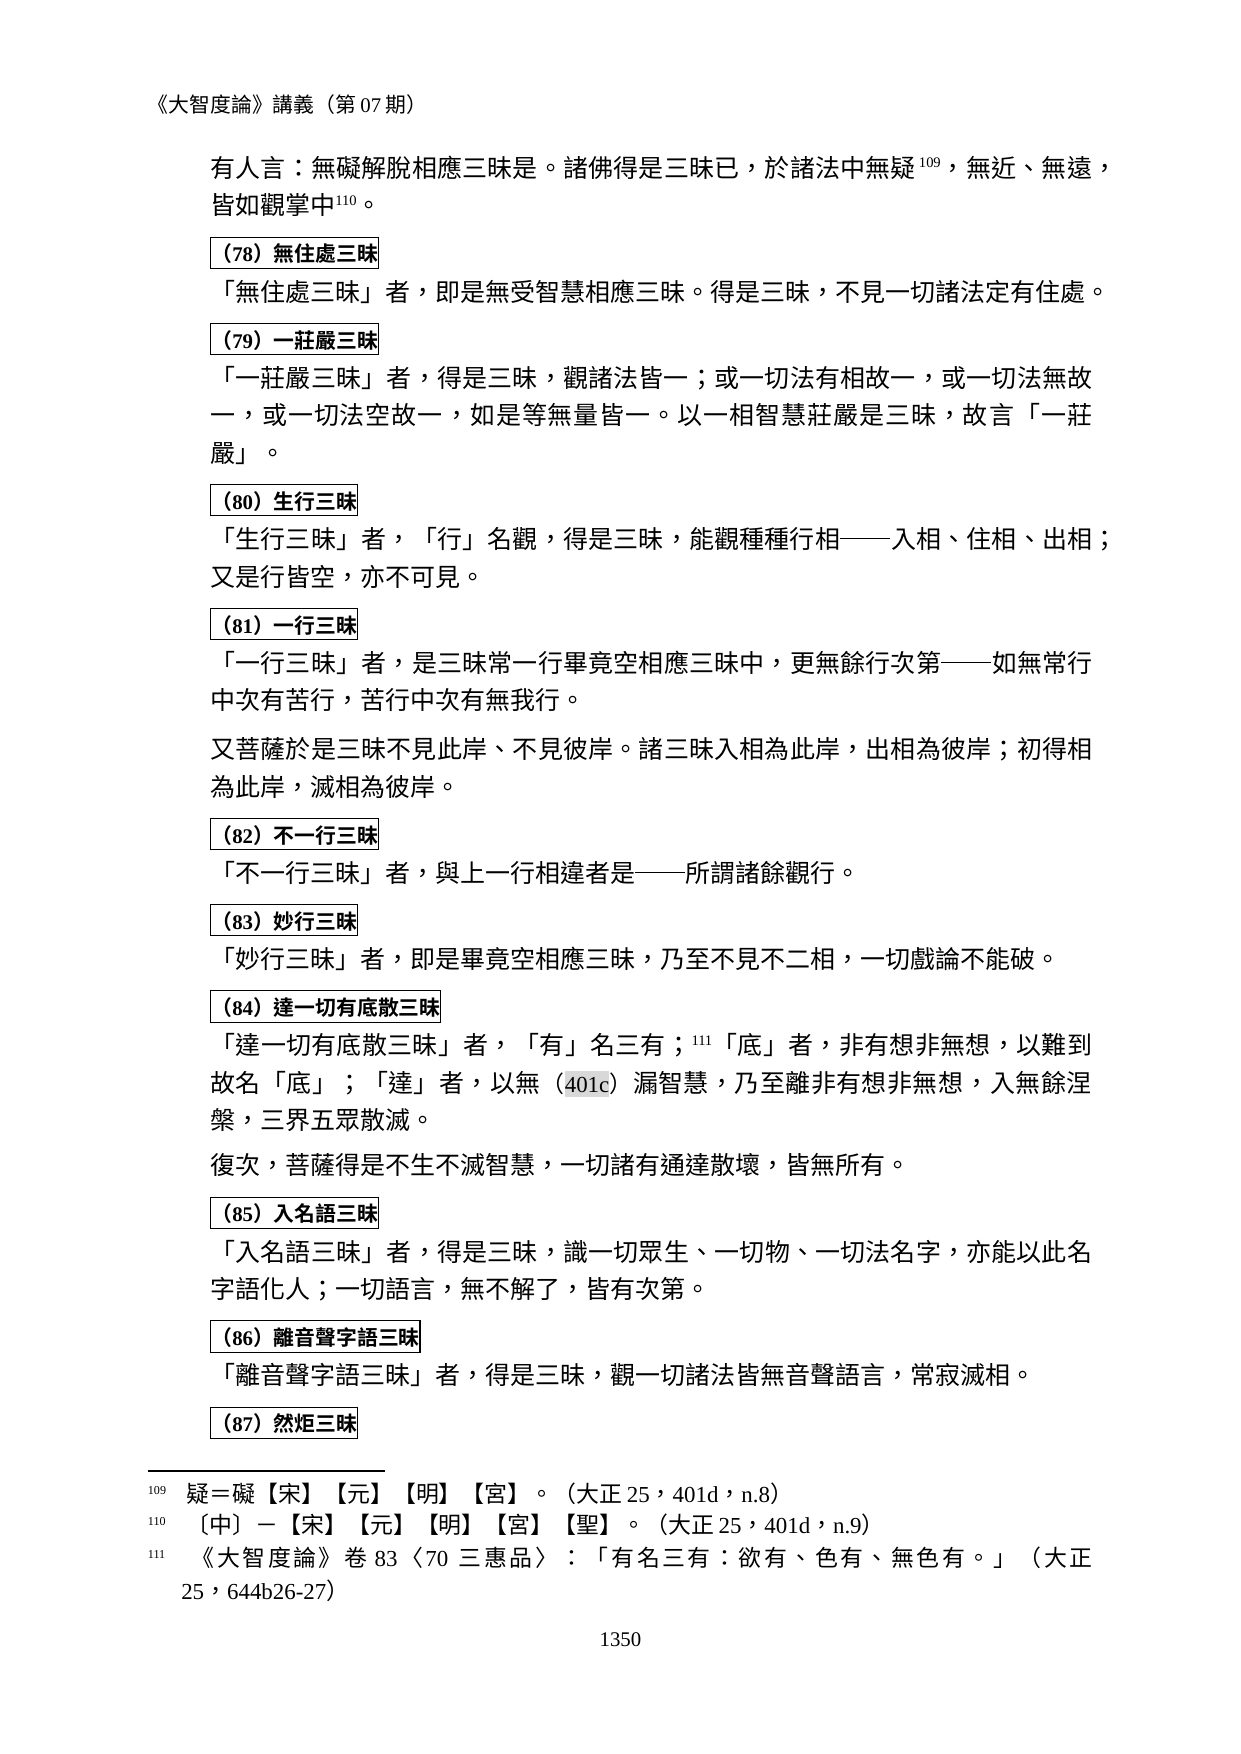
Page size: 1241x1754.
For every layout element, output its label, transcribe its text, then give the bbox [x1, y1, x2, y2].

text 「一行三昧」者，是三昧常一行畢竟空相應三昧中，更無餘行次第──如無常行中次有苦行，苦行中次有無我行。 [210, 643, 1092, 718]
text 「入名語三昧」者，得是三昧，識一切眾生、一切物、一切法名字，亦能以此名字語化人；一切語言，無不解了，皆有次第。 [210, 1231, 1092, 1306]
text 「不一行三昧」者，與上一行相違者是──所謂諸餘觀行。 [210, 853, 1092, 890]
text 「一莊嚴三昧」者，得是三昧，觀諸法皆一；或一切法有相故一，或一切法無故一，或一切法空故一，如是等無量皆一。以一相智慧莊嚴是三昧，故言「一莊嚴」。 [210, 358, 1092, 470]
text （84）達一切有底散三昧 [210, 988, 1092, 1025]
text （78）無住處三昧 [210, 234, 1092, 271]
text 復次，菩薩得是不生不滅智慧，一切諸有通達散壞，皆無所有。 [210, 1145, 1092, 1183]
text （83）妙行三昧 [210, 901, 1092, 939]
text 「無住處三昧」者，即是無受智慧相應三昧。得是三昧，不見一切諸法定有住處。 [210, 271, 1092, 309]
text （85）入名語三昧 [210, 1194, 1092, 1231]
text 「生行三昧」者，「行」名觀，得是三昧，能觀種種行相──入相、住相、出相；又是行皆空，亦不可見。 [210, 519, 1092, 594]
text 又菩薩於是三昧不見此岸、不見彼岸。諸三昧入相為此岸，出相為彼岸；初得相為此岸，滅相為彼岸。 [210, 729, 1092, 804]
text 「妙行三昧」者，即是畢竟空相應三昧，乃至不見不二相，一切戲論不能破。 [210, 939, 1092, 976]
text 有人言：無礙解脫相應三昧是。諸佛得是三昧已，於諸法中無疑，無近、無遠，皆如觀掌中。 [210, 148, 1092, 223]
text （82）不一行三昧 [210, 815, 1092, 853]
text （80）生行三昧 [210, 481, 1092, 519]
text （86）離音聲字語三昧 [210, 1318, 1092, 1355]
text 「達一切有底散三昧」者，「有」名三有；「底」者，非有想非無想，以難到故名「底」；「達」者，以無（）漏智慧，乃至離非有想非無想，入無餘涅槃，三界五眾散滅。 [210, 1025, 1092, 1138]
text 「離音聲字語三昧」者，得是三昧，觀一切諸法皆無音聲語言，常寂滅相。 [210, 1355, 1092, 1393]
text （87）然炬三昧 [210, 1404, 1092, 1441]
text （79）一莊嚴三昧 [210, 320, 1092, 358]
text （81）一行三昧 [210, 605, 1092, 643]
